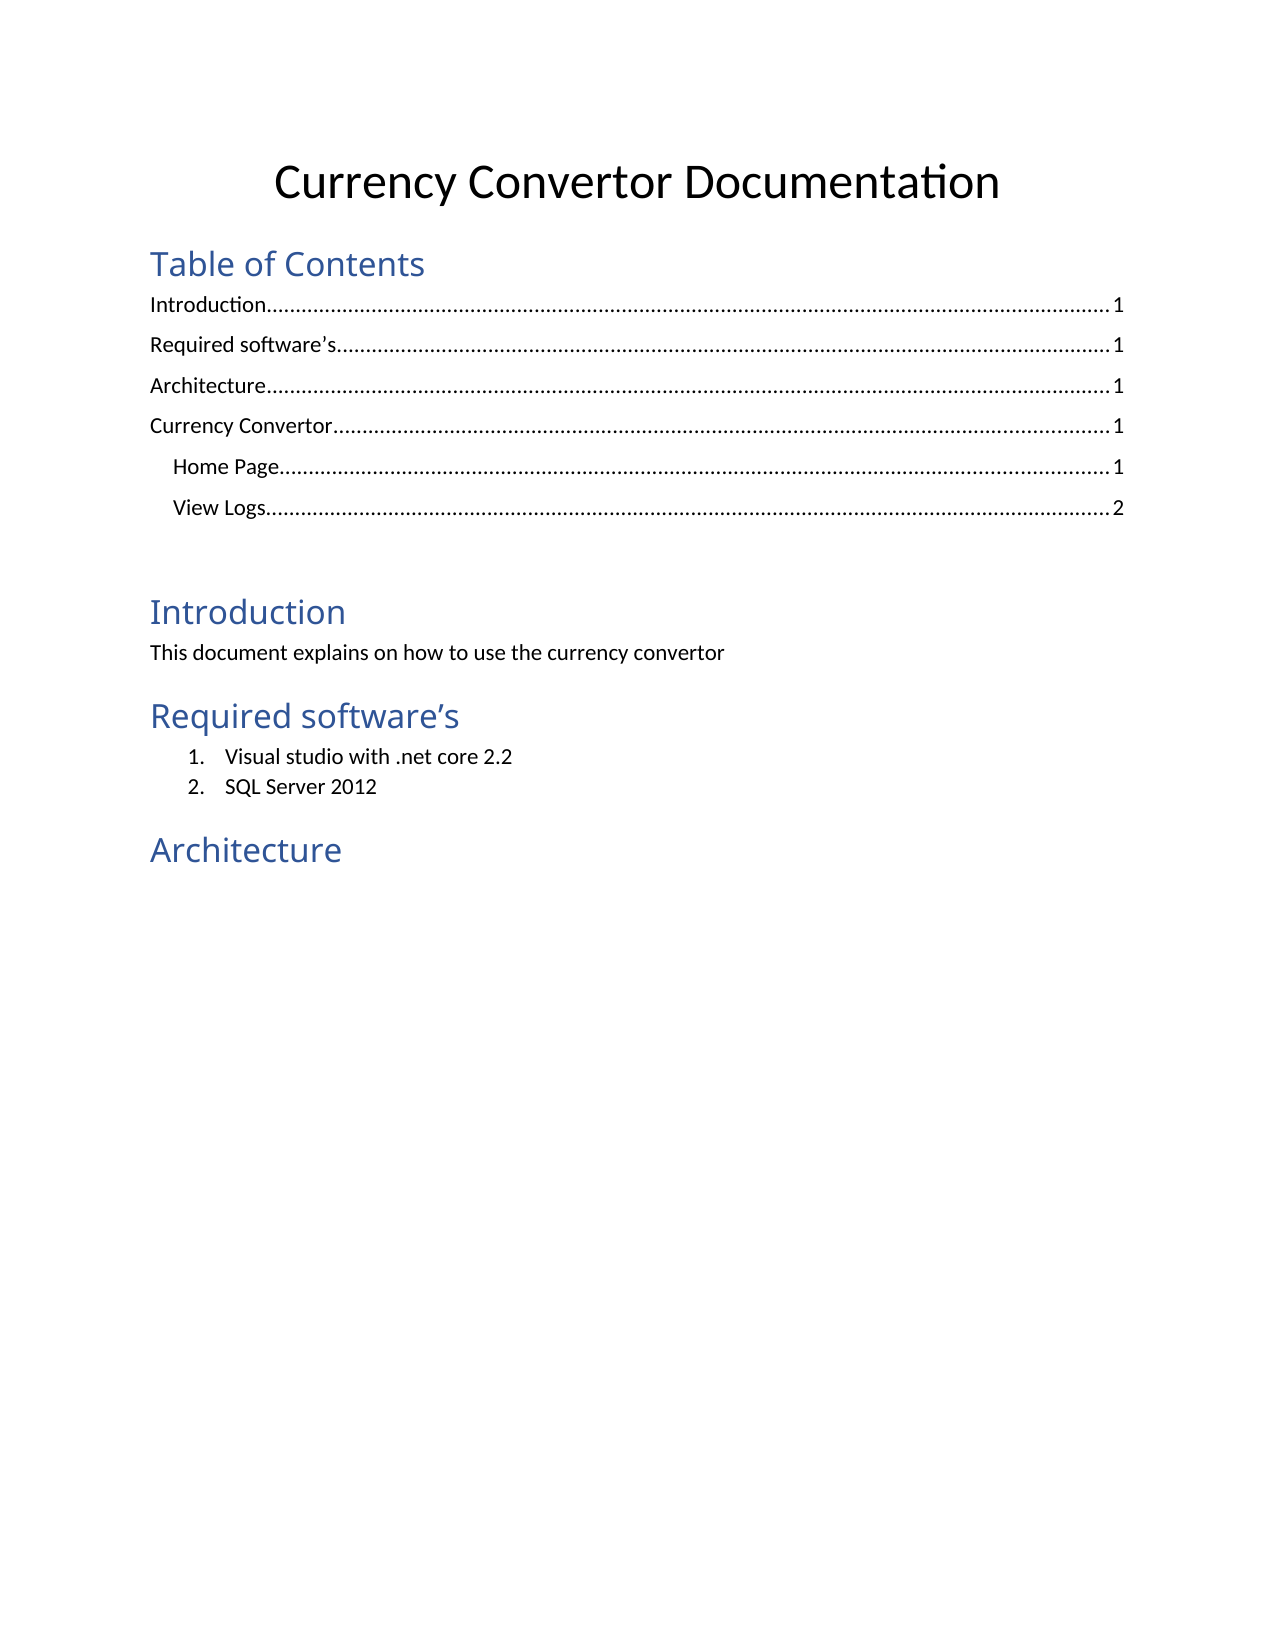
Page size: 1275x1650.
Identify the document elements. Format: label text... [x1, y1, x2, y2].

text Currency Convertor Documentation [150, 150, 1125, 211]
list SQL Server 2012 [187, 772, 1125, 800]
subtitle Required software’s [150, 693, 1125, 738]
text This document explains on how to use the currency convertor [150, 638, 1125, 666]
subtitle Architecture [150, 827, 1125, 873]
list Visual studio with .net core 2.2 [187, 742, 1125, 770]
subtitle Introduction [150, 589, 1125, 634]
